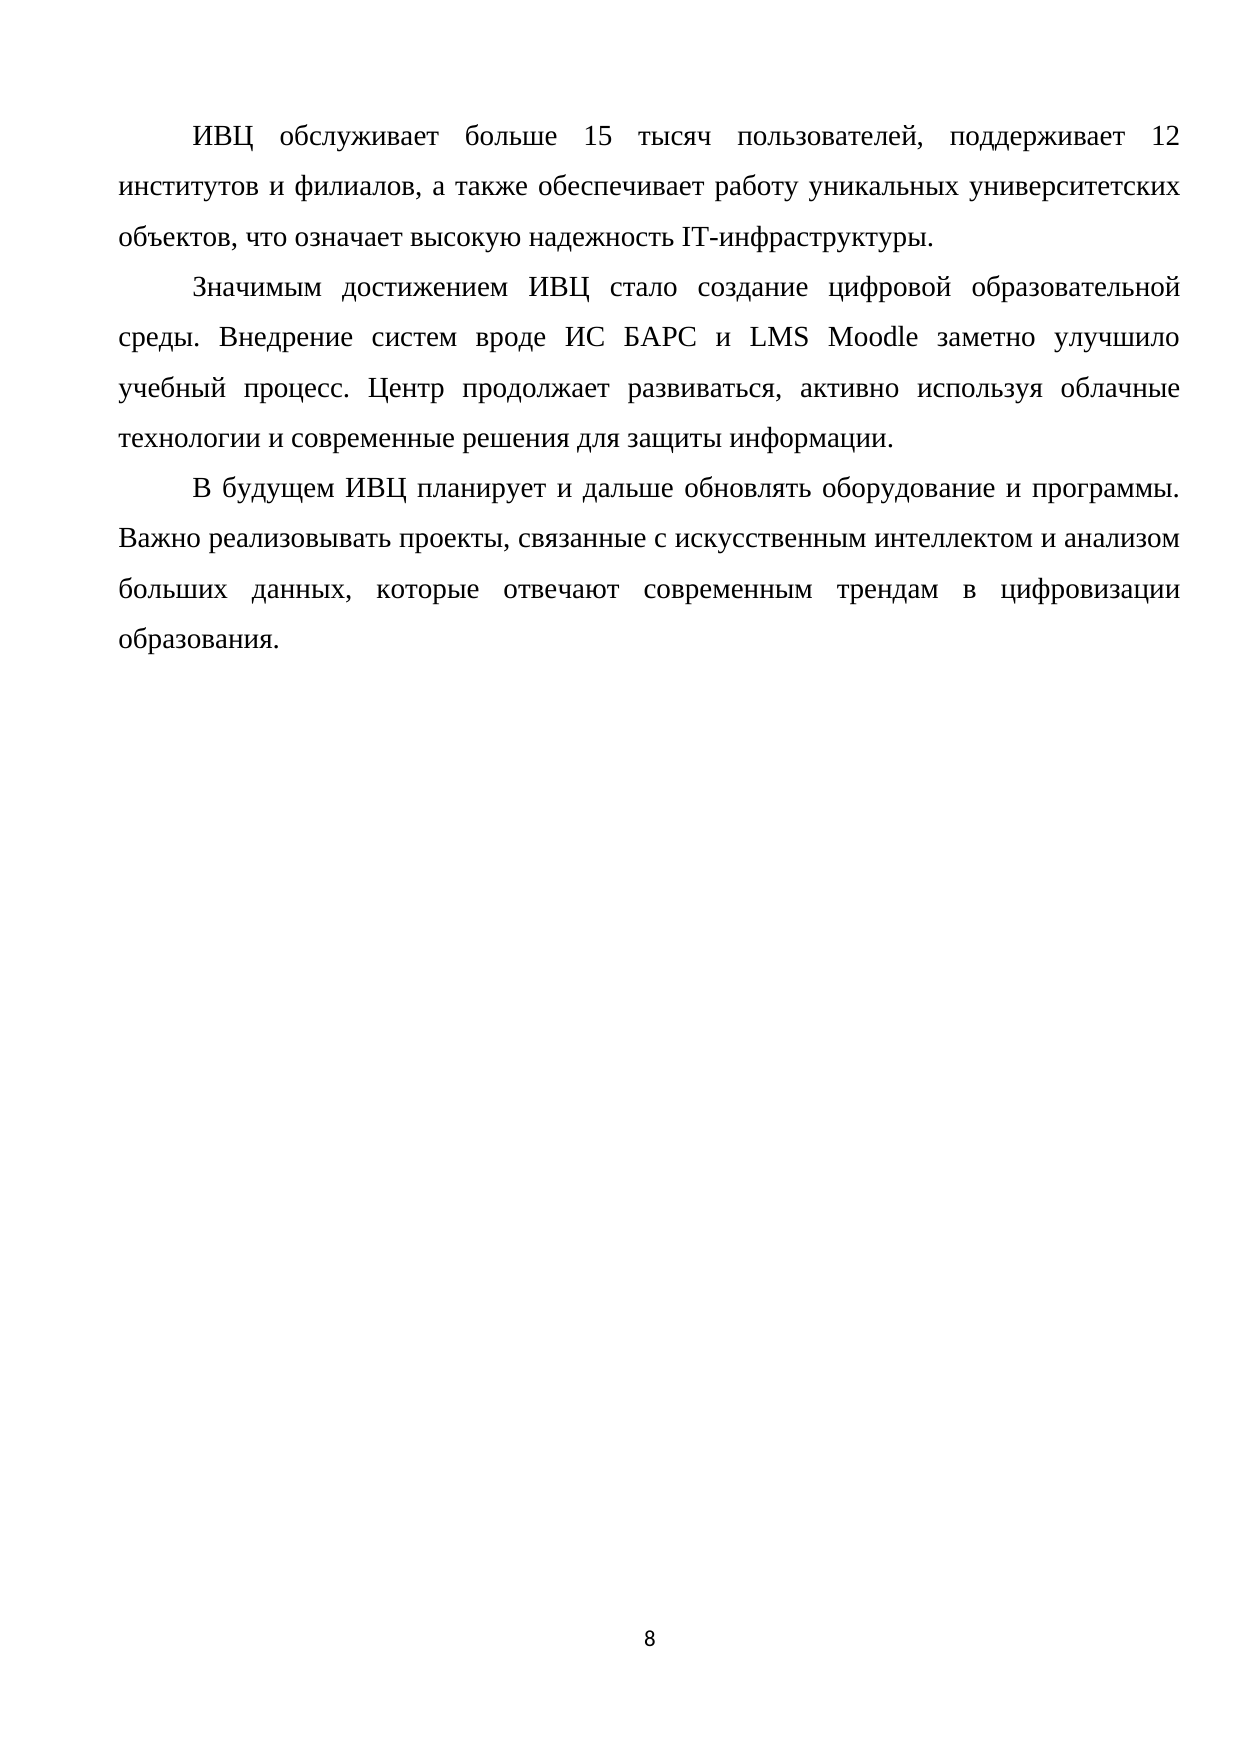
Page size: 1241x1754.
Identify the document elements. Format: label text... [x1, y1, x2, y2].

text В будущем ИВЦ планирует и дальше обновлять оборудование и программы. Важно реализовывать проекты, связанные с искусственным интеллектом и анализом больших данных, которые отвечают современным трендам в цифровизации образования. [118, 470, 1181, 655]
text ИВЦ обслуживает больше 15 тысяч пользователей, поддерживает 12 институтов и филиалов, а также обеспечивает работу уникальных университетских объектов, что означает высокую надежность IT-инфраструктуры. [118, 118, 1181, 252]
text Значимым достижением ИВЦ стало создание цифровой образовательной среды. Внедрение систем вроде ИС БАРС и LMS Moodle заметно улучшило учебный процесс. Центр продолжает развиваться, активно используя облачные технологии и современные решения для защиты информации. [118, 269, 1181, 453]
